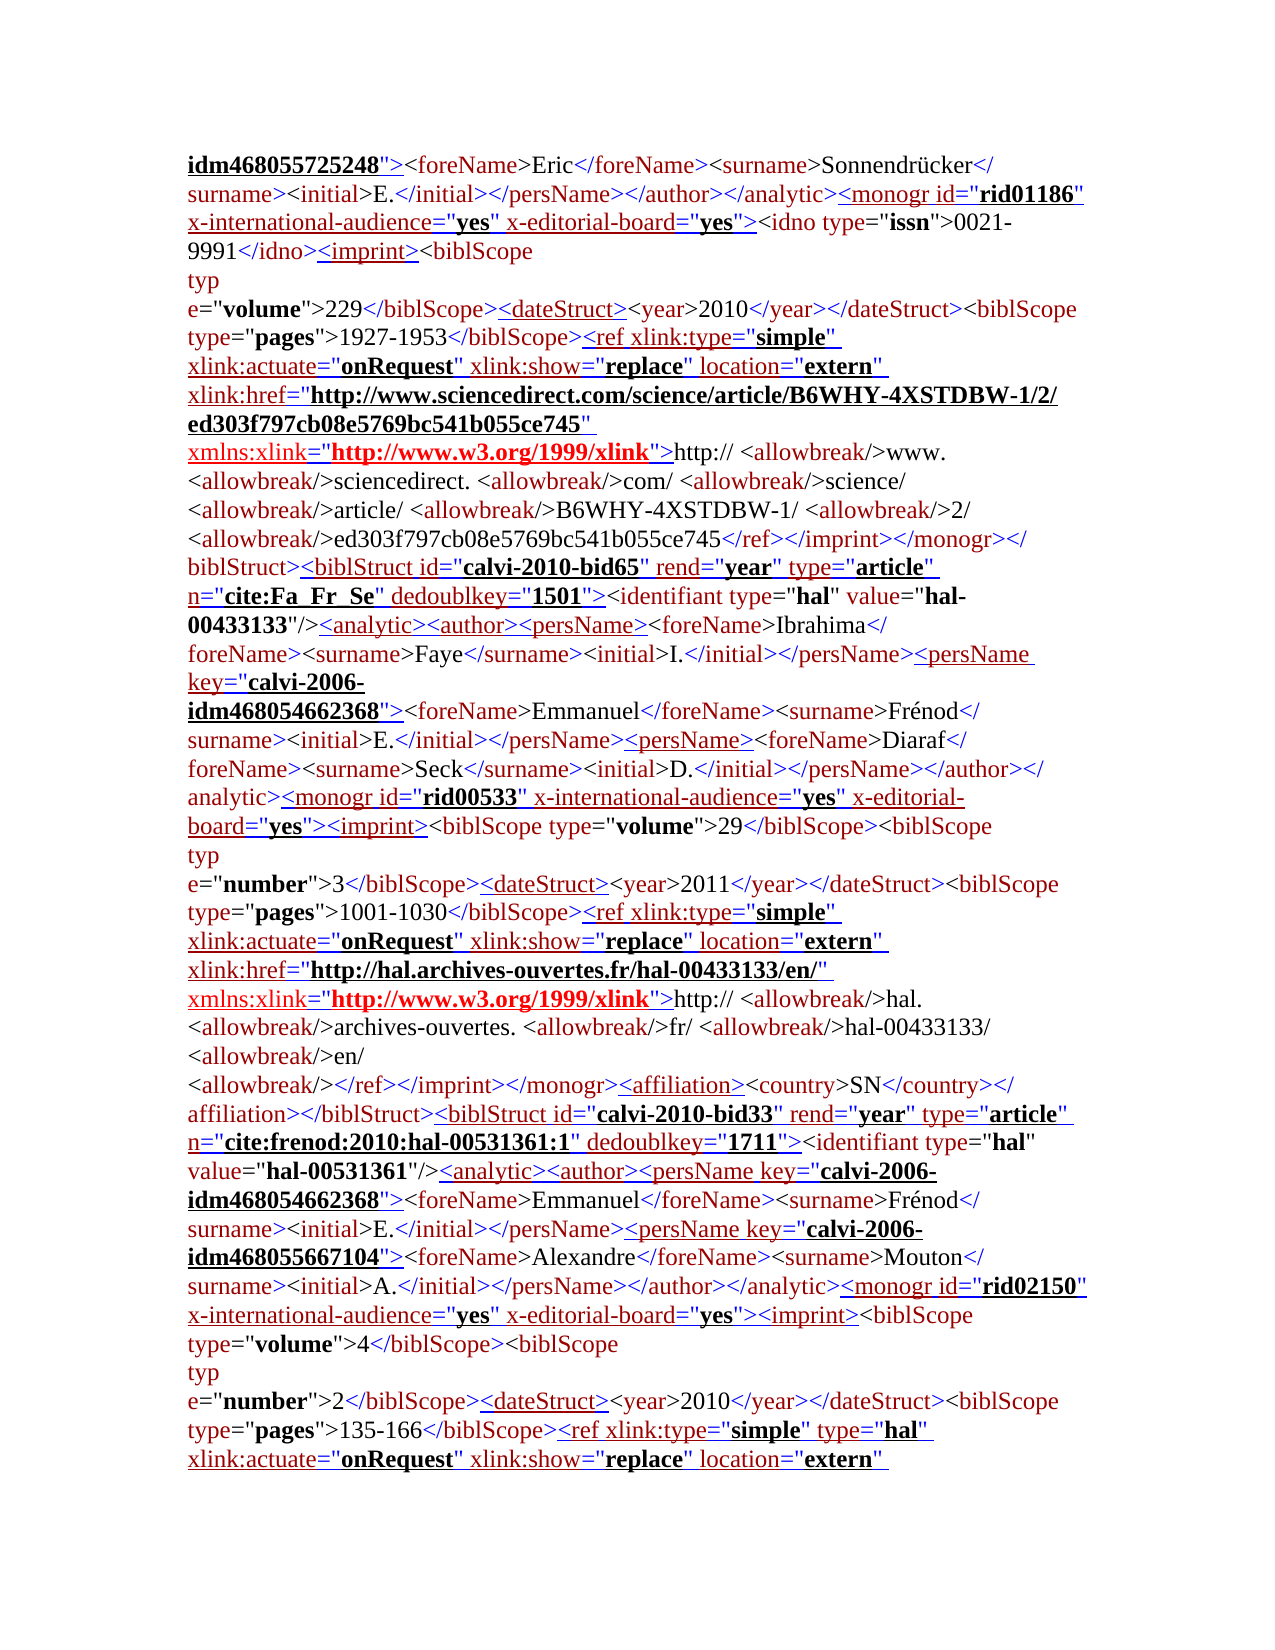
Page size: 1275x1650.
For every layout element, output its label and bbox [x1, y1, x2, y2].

text [187, 150, 1087, 1472]
